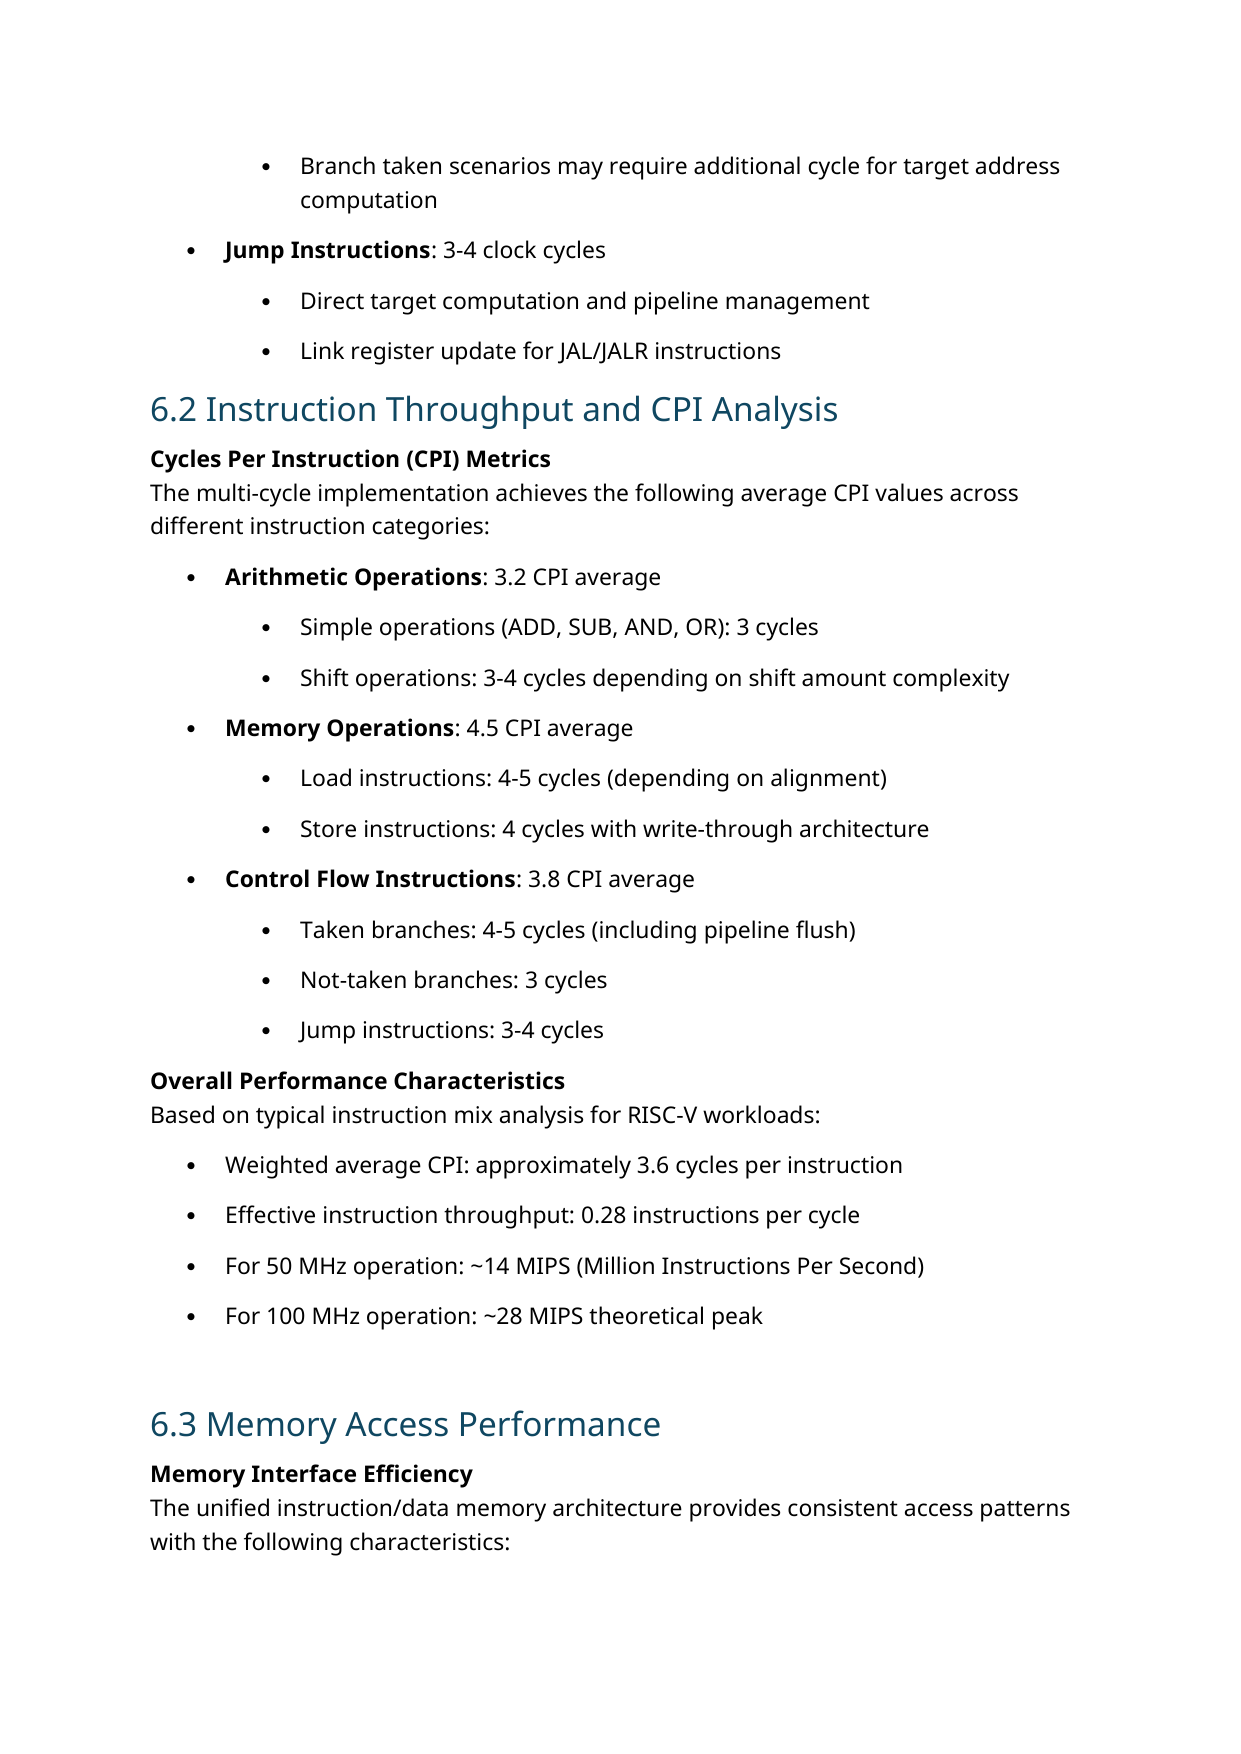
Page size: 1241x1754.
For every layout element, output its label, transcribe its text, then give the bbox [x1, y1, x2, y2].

list Store instructions: 4 cycles with write-through architecture [262, 813, 1090, 844]
list For 50 MHz operation: ~14 MIPS (Million Instructions Per Second) [187, 1250, 1090, 1281]
subtitle 6.3 Memory Access Performance [150, 1401, 1090, 1446]
list Jump instructions: 3-4 cycles [262, 1014, 1090, 1046]
text Memory Interface Efficiency The unified instruction/data memory architecture provides consistent access patterns with the following characteristics: [150, 1458, 1090, 1557]
list Simple operations (ADD, SUB, AND, OR): 3 cycles [262, 611, 1090, 642]
list Not-taken branches: 3 cycles [262, 964, 1090, 995]
subtitle 6.2 Instruction Throughput and CPI Analysis [150, 385, 1090, 431]
list Branch taken scenarios may require additional cycle for target address computation [262, 150, 1090, 215]
list Effective instruction throughput: 0.28 instructions per cycle [187, 1199, 1090, 1231]
list Arithmetic Operations: 3.2 CPI average [187, 561, 1090, 592]
list Taken branches: 4-5 cycles (including pipeline flush) [262, 913, 1090, 945]
list Load instructions: 4-5 cycles (depending on alignment) [262, 762, 1090, 793]
list Jump Instructions: 3-4 clock cycles [187, 234, 1090, 265]
list Direct target computation and pipeline management [262, 284, 1090, 316]
list Link register update for JAL/JALR instructions [262, 335, 1090, 366]
list Control Flow Instructions: 3.8 CPI average [187, 863, 1090, 894]
list Memory Operations: 4.5 CPI average [187, 712, 1090, 743]
list Weighted average CPI: approximately 3.6 cycles per instruction [187, 1149, 1090, 1180]
text Cycles Per Instruction (CPI) Metrics The multi-cycle implementation achieves the following average CPI values across different instruction categories: [150, 443, 1090, 541]
list Shift operations: 3-4 cycles depending on shift amount complexity [262, 661, 1090, 693]
list For 100 MHz operation: ~28 MIPS theoretical peak [187, 1300, 1090, 1331]
text Overall Performance Characteristics Based on typical instruction mix analysis for RISC-V workloads: [150, 1065, 1090, 1130]
